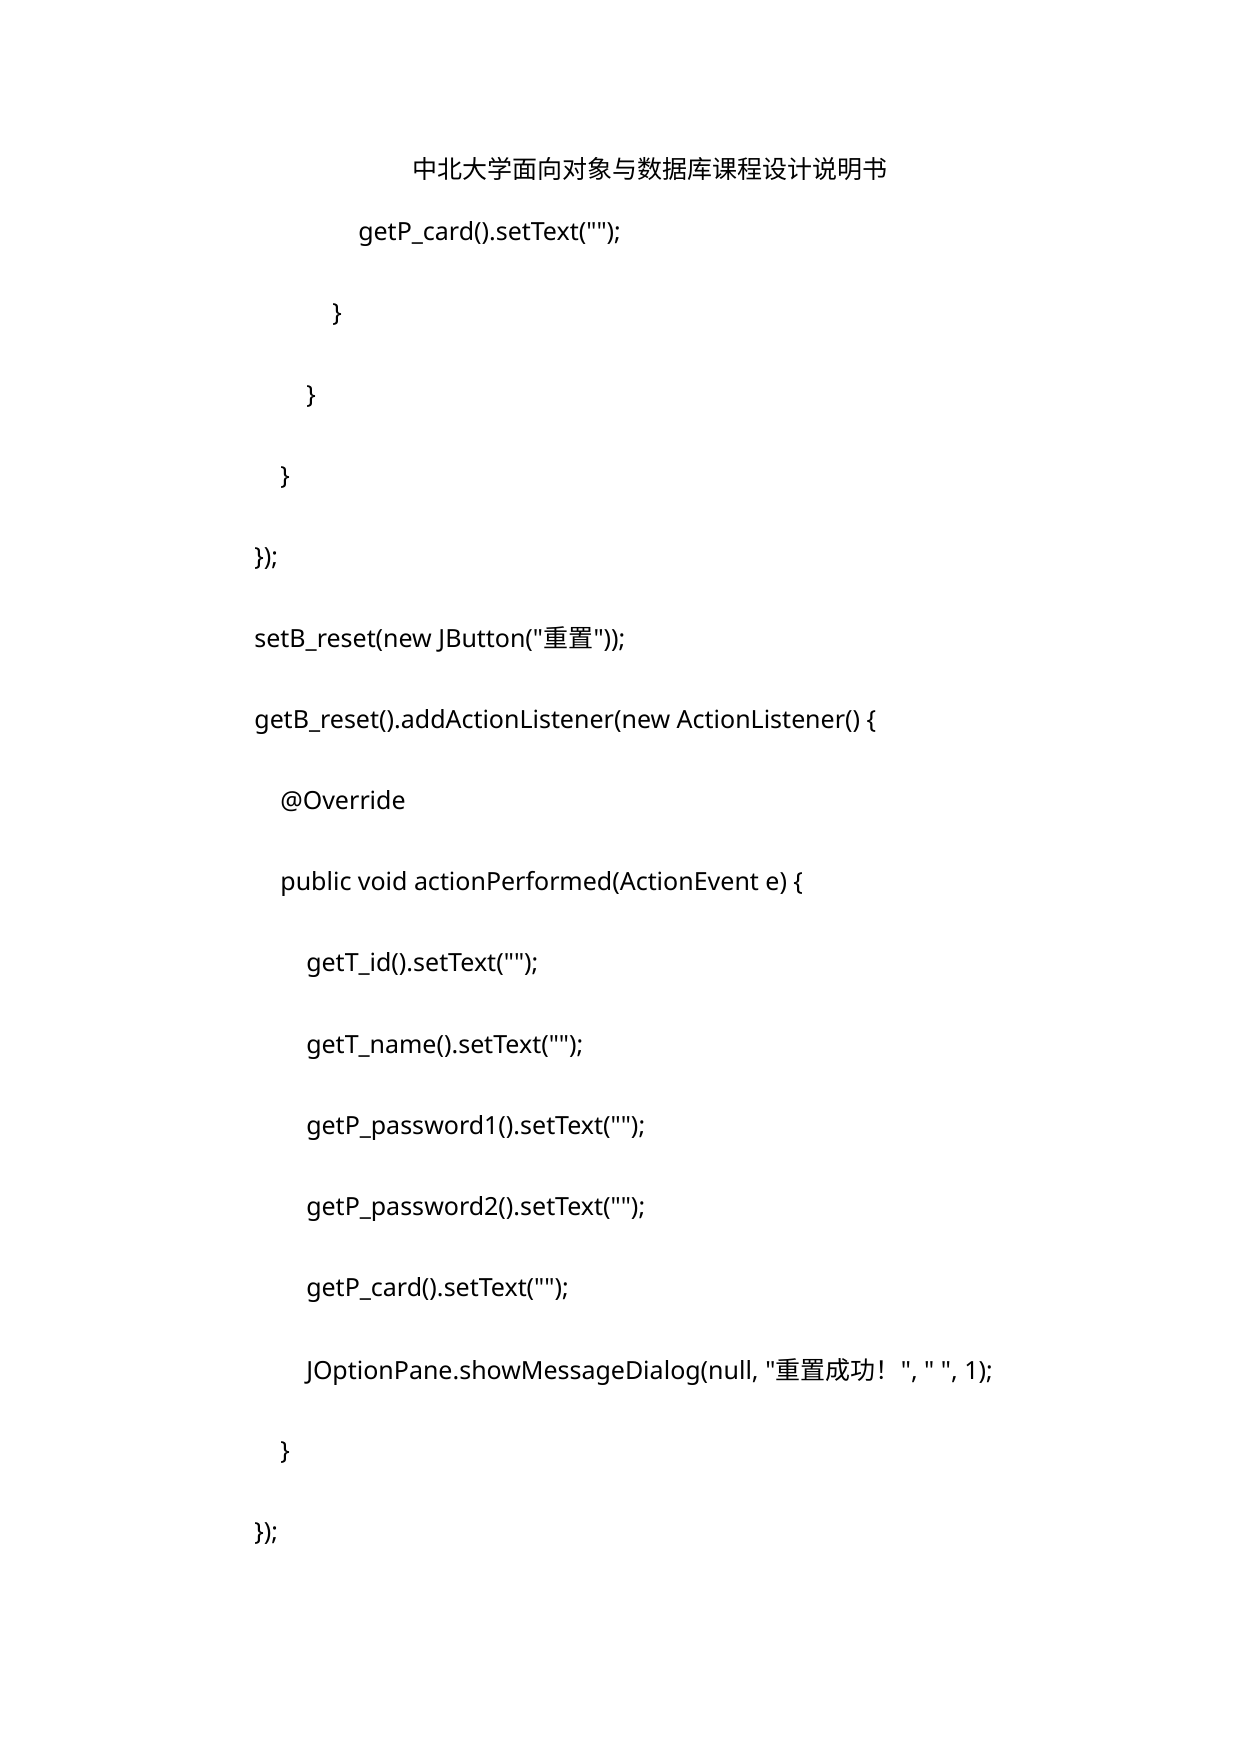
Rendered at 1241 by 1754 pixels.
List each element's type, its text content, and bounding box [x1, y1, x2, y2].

text } [177, 442, 1122, 507]
text @Override [177, 767, 1122, 832]
text setB_reset(new JButton("重置")); [177, 604, 1122, 669]
text getB_reset().addActionListener(new ActionListener() { [177, 686, 1122, 751]
text getP_password1().setText(""); [177, 1092, 1122, 1157]
text } [177, 361, 1122, 426]
text } [177, 279, 1122, 344]
text }); [177, 1498, 1122, 1563]
text } [177, 1417, 1122, 1482]
text JOptionPane.showMessageDialog(null, "重置成功！", " ", 1); [177, 1336, 1122, 1401]
text }); [177, 523, 1122, 588]
text getT_name().setText(""); [177, 1011, 1122, 1076]
text getT_id().setText(""); [177, 929, 1122, 994]
text getP_card().setText(""); [177, 198, 1122, 263]
text public void actionPerformed(ActionEvent e) { [177, 848, 1122, 913]
text getP_password2().setText(""); [177, 1173, 1122, 1238]
text getP_card().setText(""); [177, 1254, 1122, 1319]
